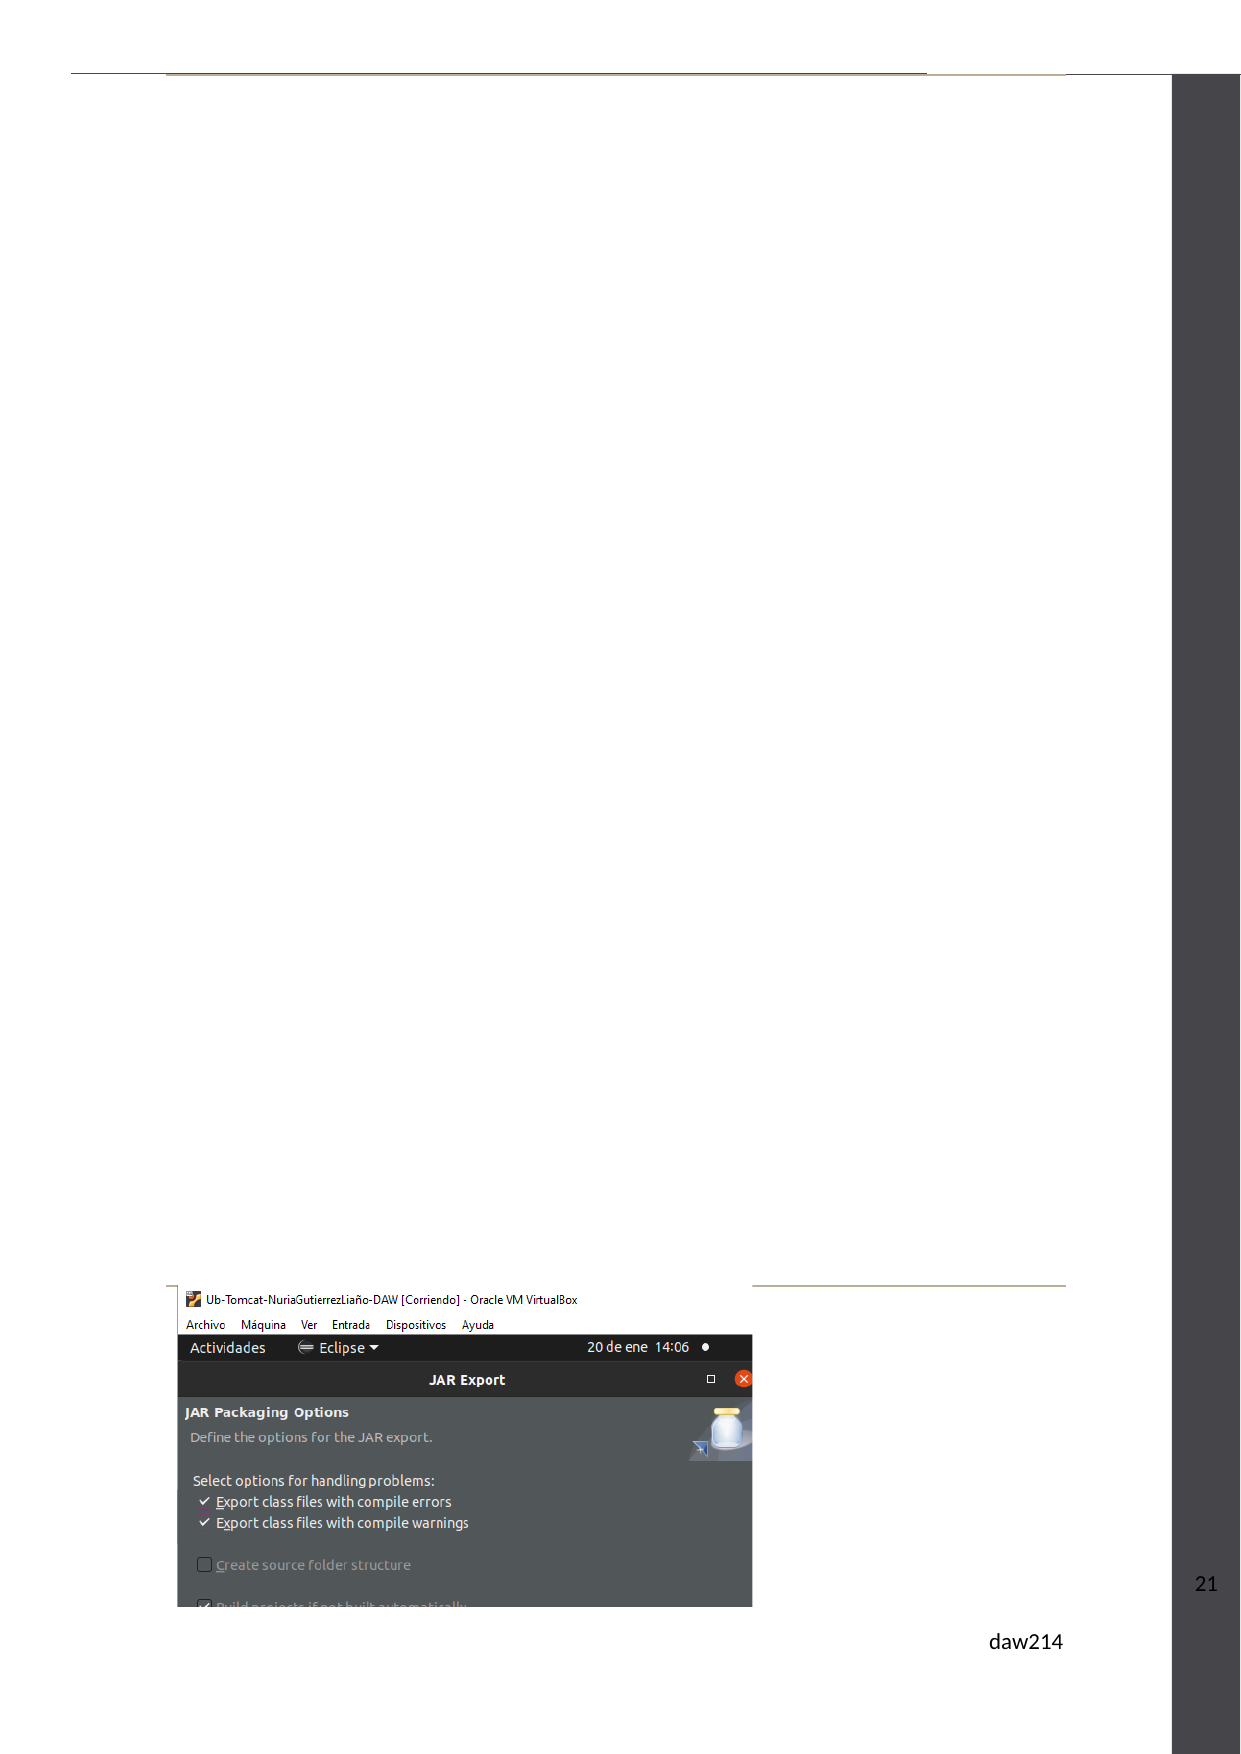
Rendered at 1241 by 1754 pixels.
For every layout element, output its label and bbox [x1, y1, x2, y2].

picture [177, 1285, 753, 1607]
